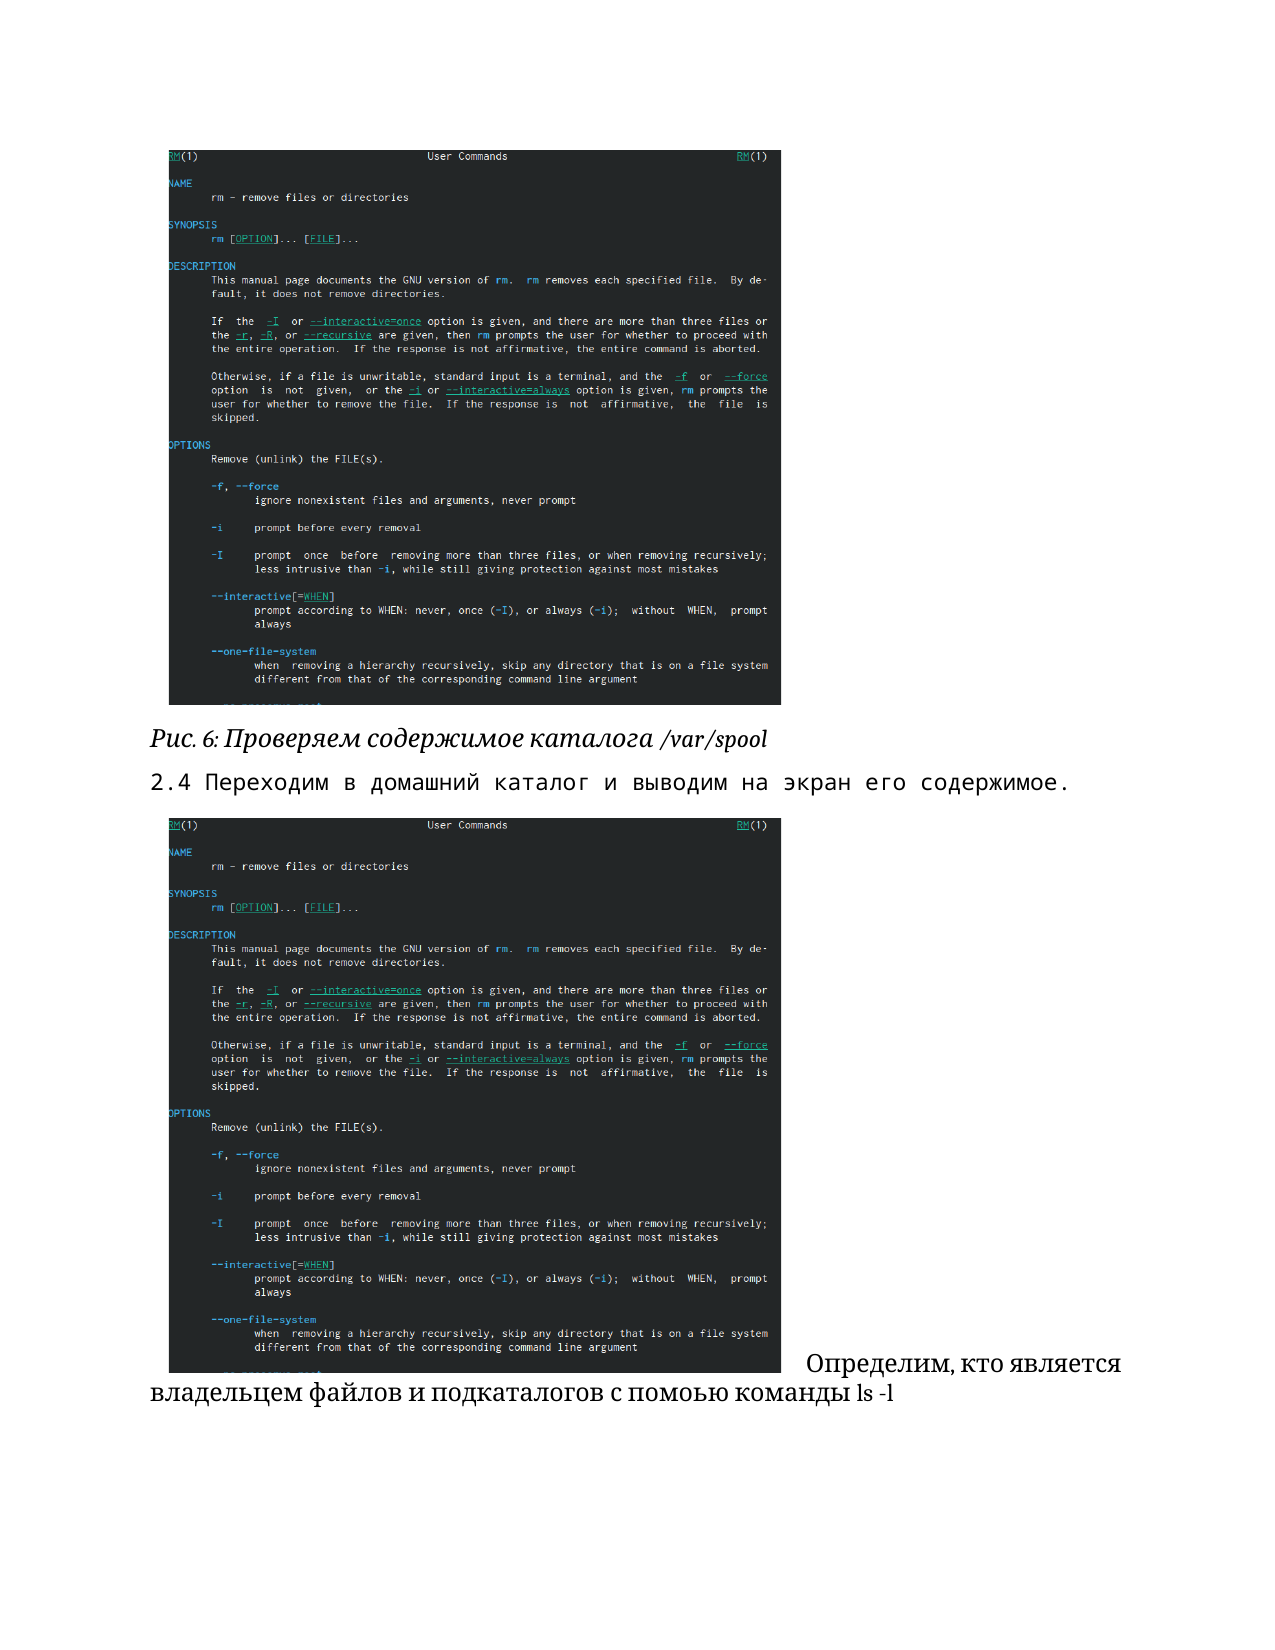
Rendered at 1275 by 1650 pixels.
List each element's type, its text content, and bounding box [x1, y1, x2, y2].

picture [168, 150, 782, 705]
text Рис. 6: Проверяем содержимое каталога /var/spool [150, 725, 1125, 754]
text 2.4 Переходим в домашний каталог и выводим на экран его содержимое. [150, 766, 1125, 797]
picture [168, 818, 782, 1373]
